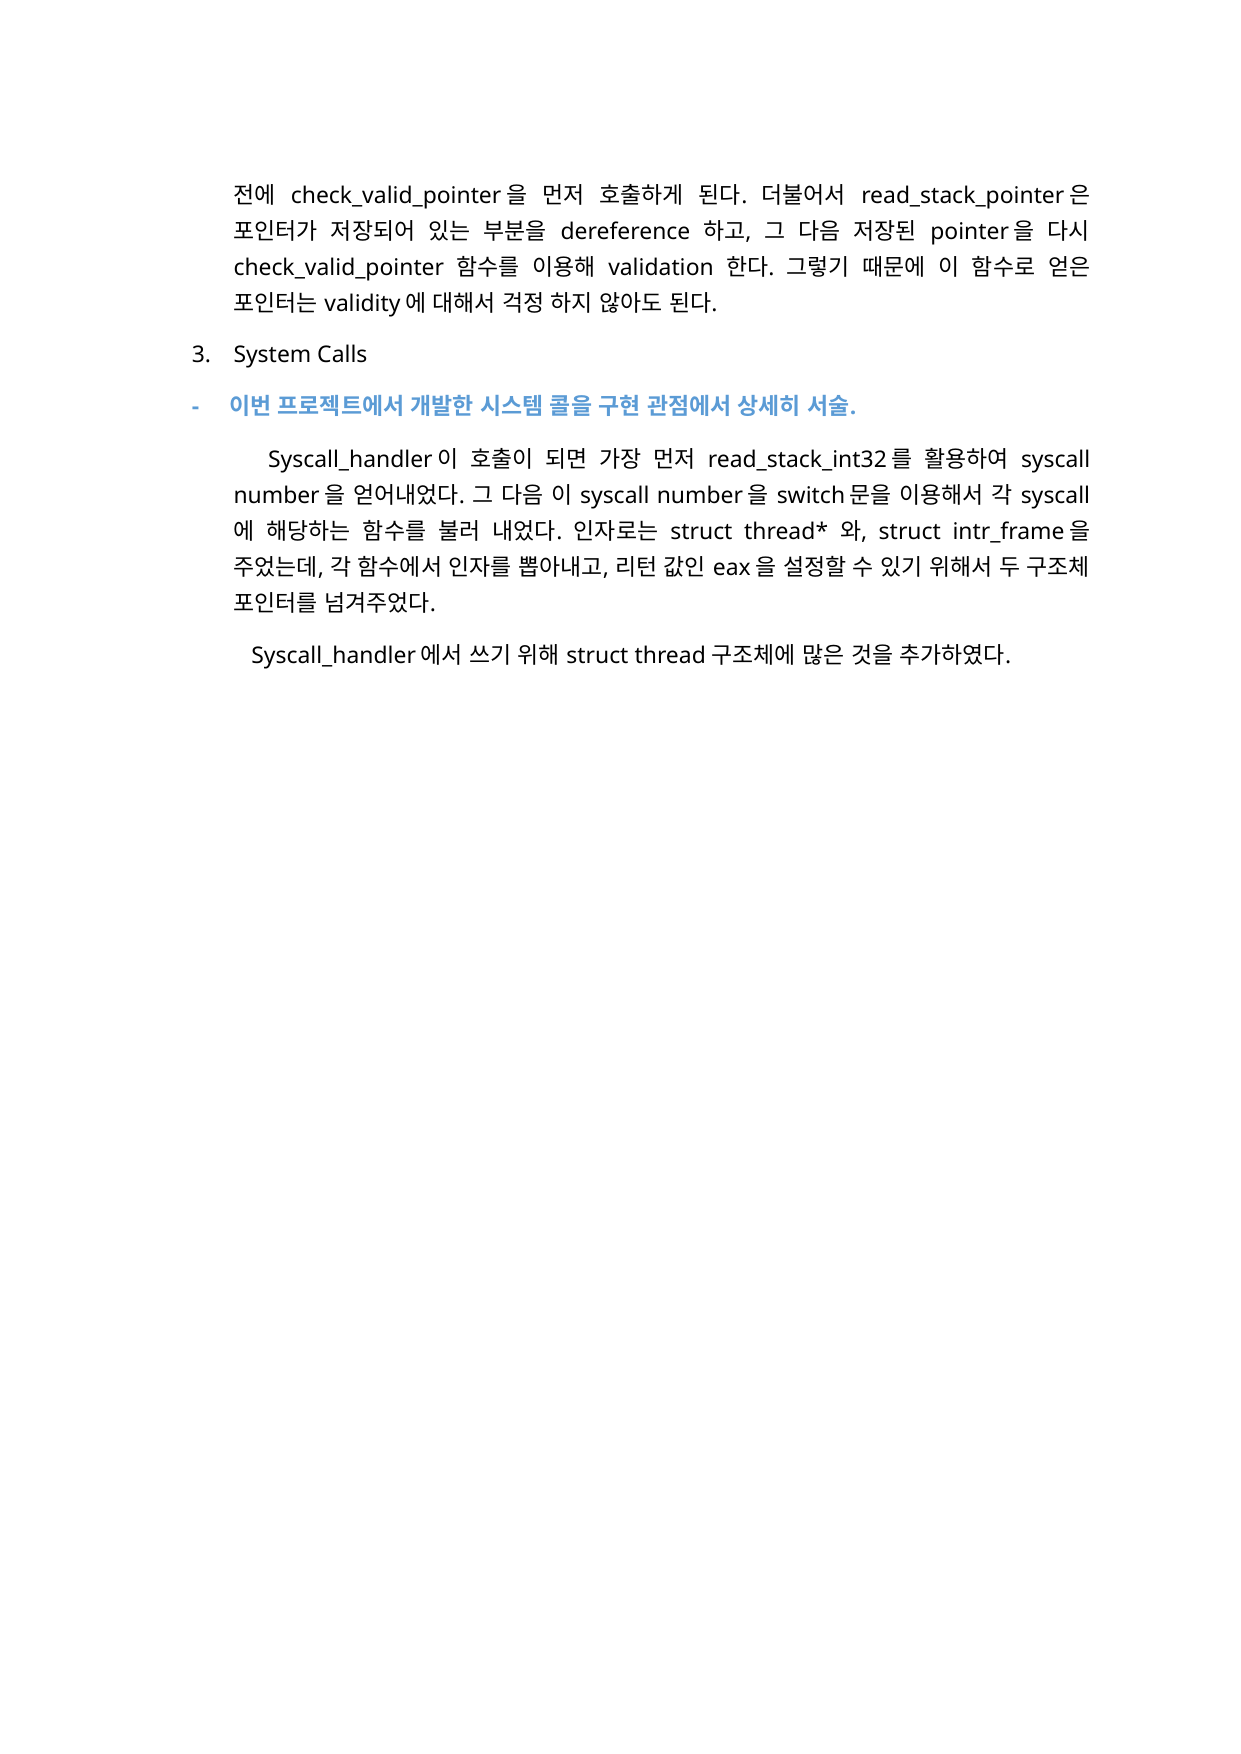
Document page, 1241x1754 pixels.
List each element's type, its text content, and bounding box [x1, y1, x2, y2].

list System Calls [192, 338, 1090, 369]
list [233, 177, 1090, 318]
list 이번 프로젝트에서 개발한 시스템 콜을 구현 관점에서 상세히 서술. [192, 388, 1090, 421]
list Syscall_handler에서 쓰기 위해 struct thread 구조체에 많은 것을 추가하였다. [233, 637, 1090, 670]
list Syscall_handler이 호출이 되면 가장 먼저 read_stack_int32를 활용하여 syscall number을 얻어내었다. 그 다음 이 syscall number을 switch문을 이용해서 각 syscall에 해당하는 함수를 불러 내었다. 인자로는 struct thread* 와, struct intr_frame을 주었는데, 각 함수에서 인자를 뽑아내고, 리턴 값인 eax을 설정할 수 있기 위해서 두 구조체 포인터를 넘겨주었다. [233, 441, 1090, 618]
